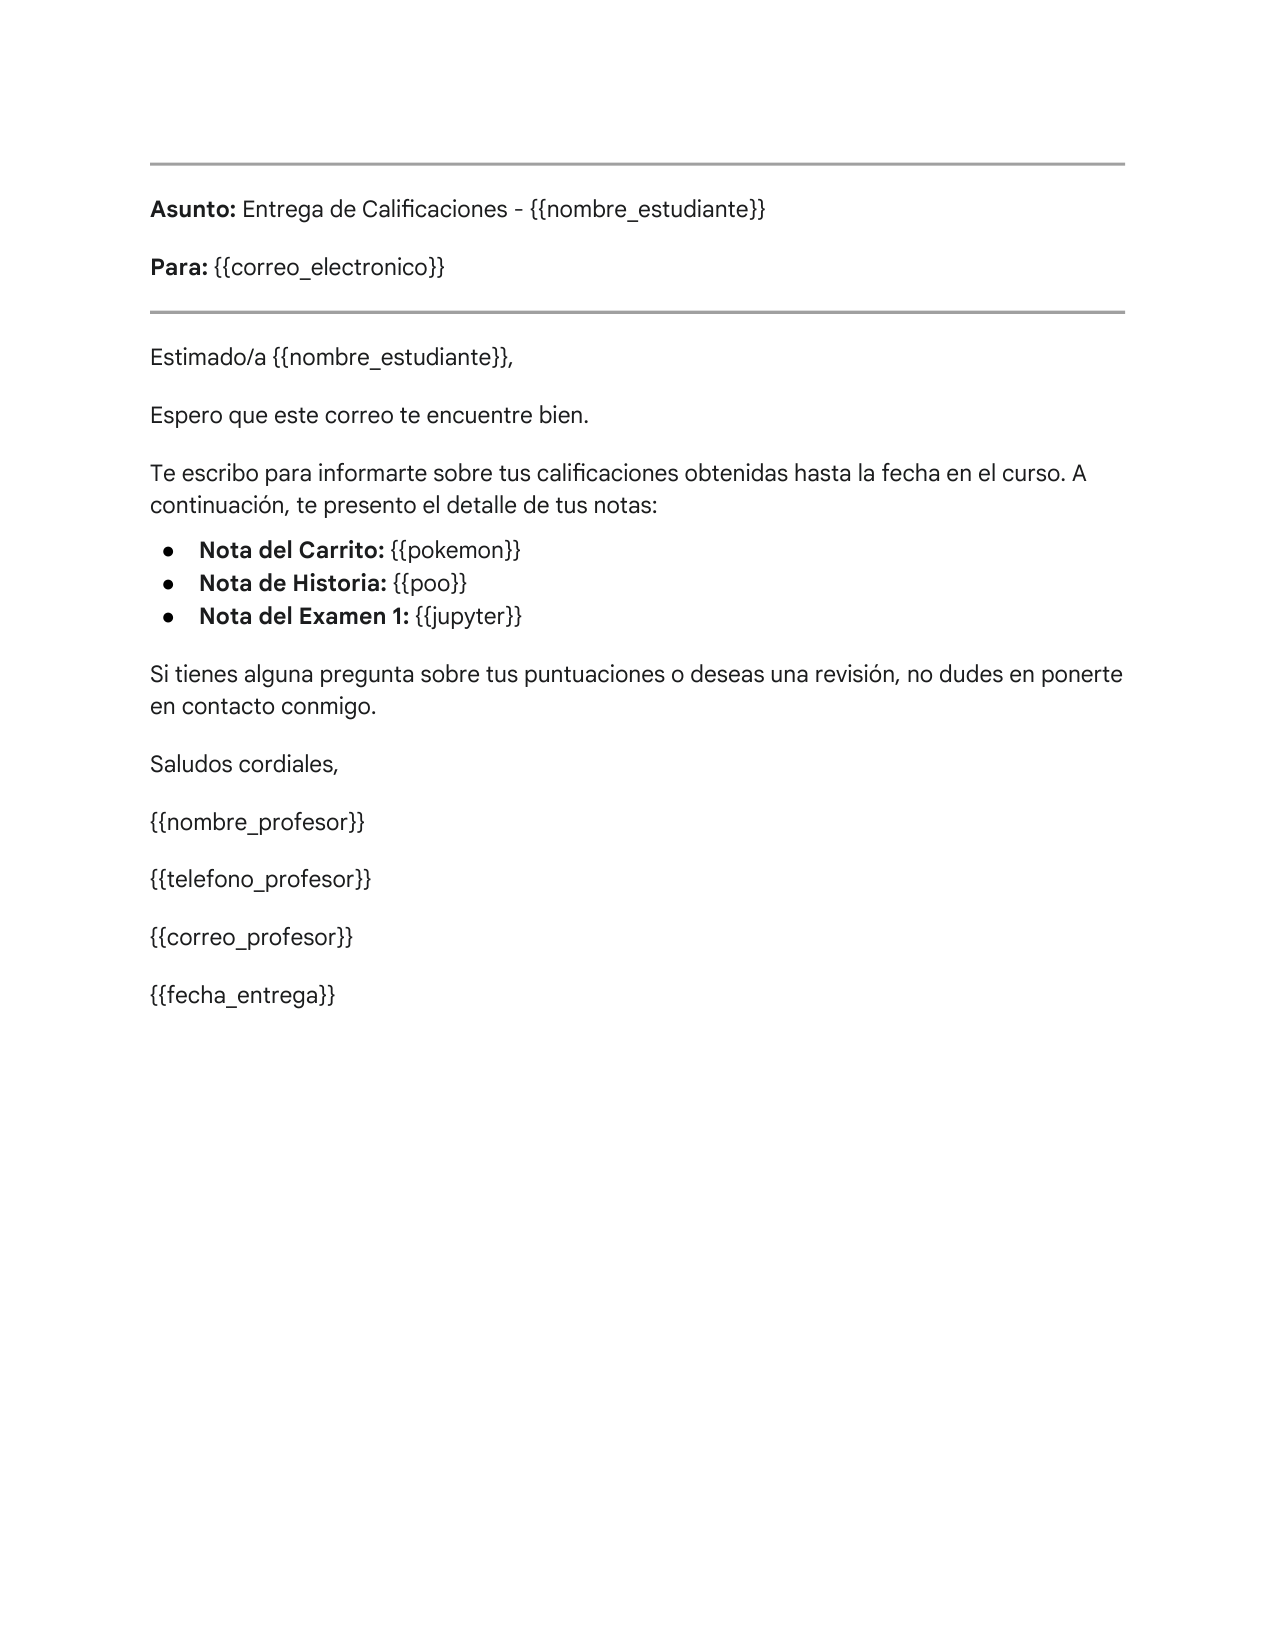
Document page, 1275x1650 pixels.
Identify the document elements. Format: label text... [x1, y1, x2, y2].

text Estimado/a {{nombre_estudiante}}, [150, 314, 1125, 372]
text Para: {{correo_electronico}} [150, 253, 1125, 282]
list Nota del Examen 1: {{jupyter}} [161, 602, 1125, 631]
text Saludos cordiales, [150, 750, 1125, 779]
text Si tienes alguna pregunta sobre tus puntuaciones o deseas una revisión, no dudes en ponerte en contacto conmigo. [150, 660, 1125, 721]
text {{correo_profesor}} [150, 923, 1125, 952]
text Te escribo para informarte sobre tus calificaciones obtenidas hasta la fecha en el curso. A continuación, te presento el detalle de tus notas: [150, 459, 1125, 520]
list Nota del Carrito: {{pokemon}} [161, 537, 1125, 565]
text {{fecha_entrega}} [150, 981, 1125, 1010]
list Nota de Historia: {{poo}} [161, 569, 1125, 598]
text {{nombre_profesor}} [150, 808, 1125, 837]
text Espero que este correo te encuentre bien. [150, 401, 1125, 430]
text {{telefono_profesor}} [150, 866, 1125, 894]
text Asunto: Entrega de Calificaciones - {{nombre_estudiante}} [150, 166, 1125, 224]
